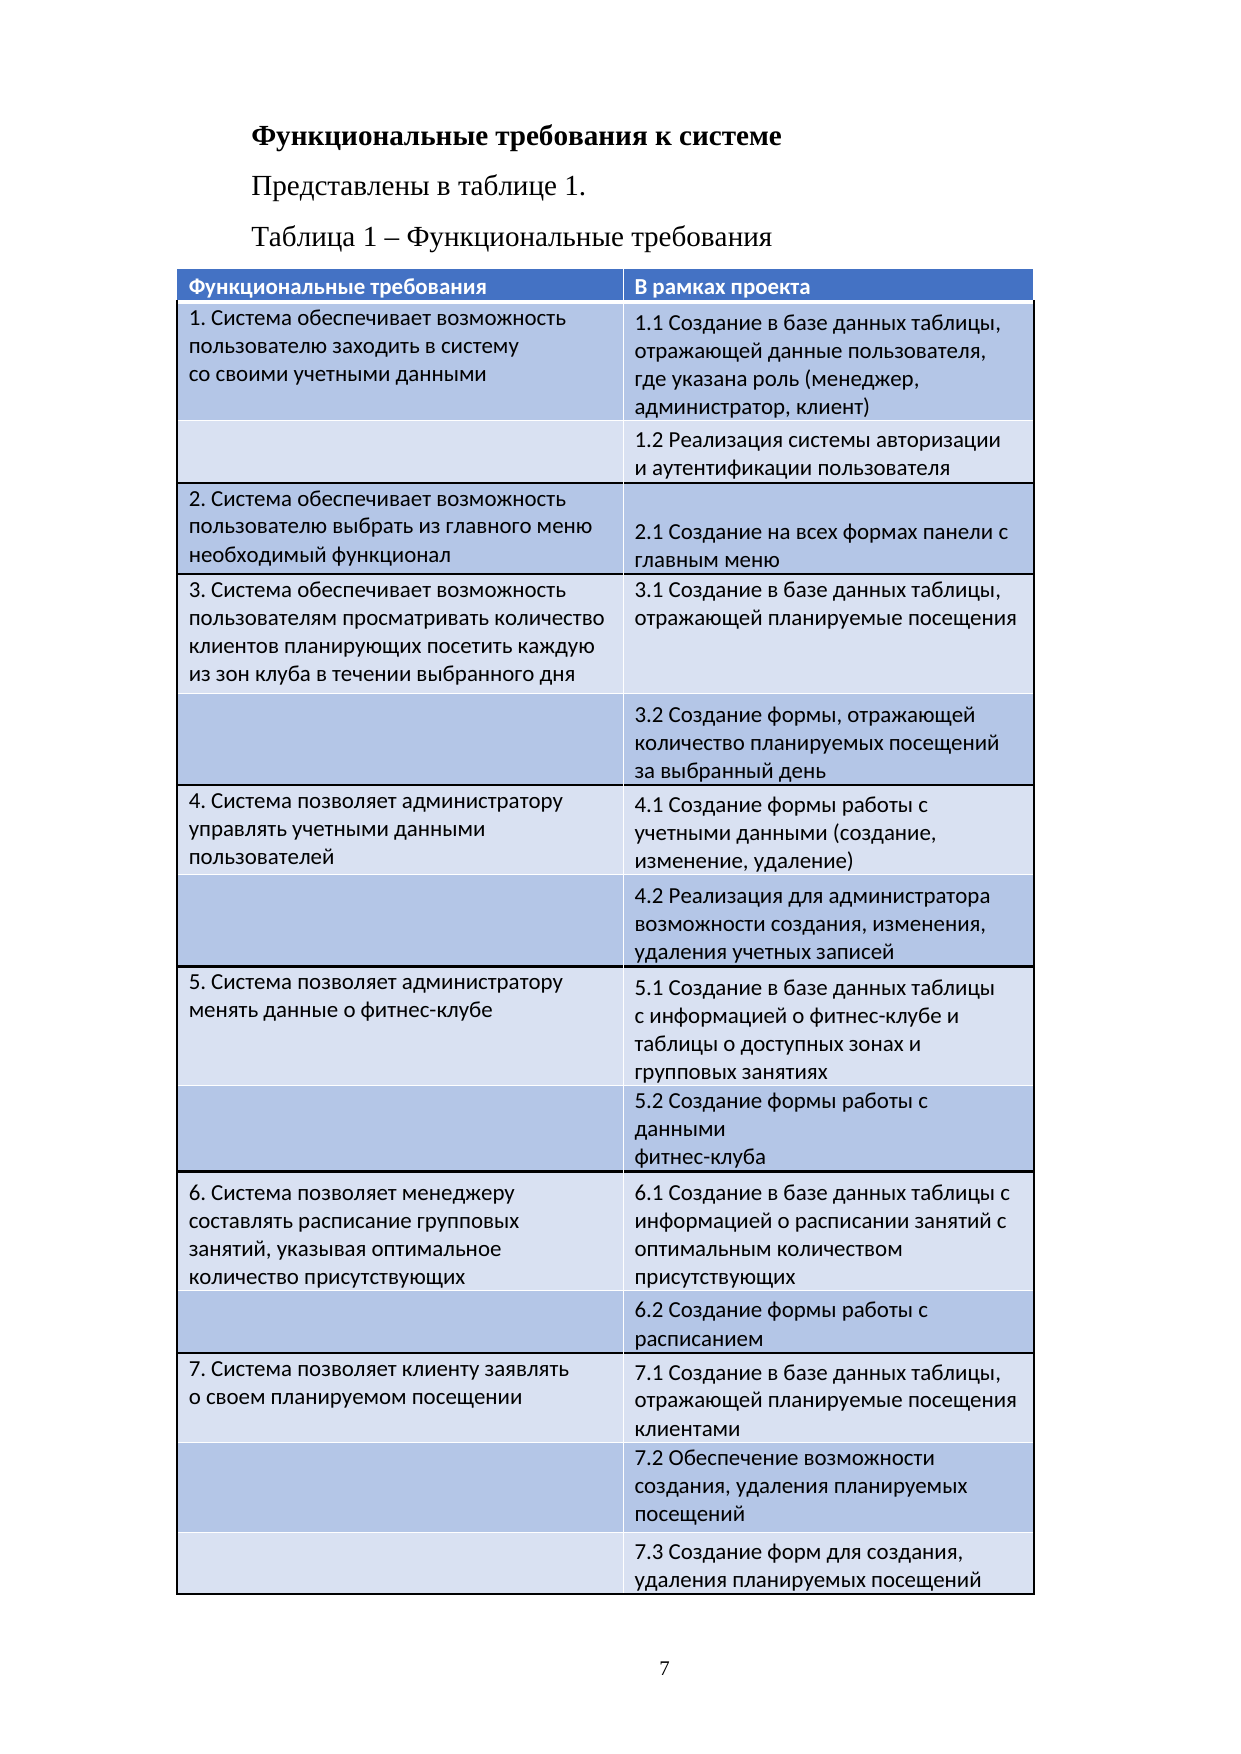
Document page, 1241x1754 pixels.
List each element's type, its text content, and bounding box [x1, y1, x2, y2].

table_cell [178, 1443, 623, 1532]
table_cell 6. Система позволяет менеджеру составлять расписание групповых занятий, указывая оптимальное количество присутствующих [178, 1173, 623, 1290]
table_cell 5.1 Создание в базе данных таблицы с информацией о фитнес-клубе и таблицы о доступных зонах и групповых занятиях [624, 968, 1033, 1085]
text Представлены в таблице 1. [177, 168, 1152, 202]
table_cell 1.2 Реализация системы авторизации и аутентификации пользователя [624, 421, 1033, 482]
table_cell 7. Система позволяет клиенту заявлять о своем планируемом посещении [178, 1354, 623, 1442]
table_cell 7.3 Создание форм для создания, удаления планируемых посещений [624, 1533, 1033, 1593]
table_cell 6.1 Создание в базе данных таблицы с информацией о расписании занятий с оптимальным количеством присутствующих [624, 1173, 1033, 1290]
table_cell 4.1 Создание формы работы с учетными данными (создание, изменение, удаление) [624, 786, 1033, 874]
table_cell 1.1 Создание в базе данных таблицы, отражающей данные пользователя, где указана роль (менеджер, администратор, клиент) [624, 304, 1033, 420]
table_cell 5.2 Создание формы работы с данными фитнес-клуба [624, 1086, 1033, 1170]
table_cell [178, 1291, 623, 1352]
table_cell 3.2 Создание формы, отражающей количество планируемых посещений за выбранный день [624, 694, 1033, 784]
table_cell 1. Система обеспечивает возможность пользователю заходить в систему со своими учетными данными [178, 304, 623, 420]
table_cell [178, 694, 623, 784]
text Функциональные требования к системе [177, 118, 1152, 152]
text Таблица 1 – Функциональные требования [177, 219, 1152, 252]
table_cell [178, 1086, 623, 1170]
table_cell 3.1 Создание в базе данных таблицы, отражающей планируемые посещения [624, 575, 1033, 693]
table_cell 3. Система обеспечивает возможность пользователям просматривать количество клиентов планирующих посетить каждую из зон клуба в течении выбранного дня [178, 575, 623, 693]
table_header Функциональные требования [177, 269, 623, 300]
table_cell 4. Система позволяет администратору управлять учетными данными пользователей [178, 786, 623, 874]
table_cell 6.2 Создание формы работы с расписанием [624, 1291, 1033, 1352]
table_cell 7.1 Создание в базе данных таблицы, отражающей планируемые посещения клиентами [624, 1354, 1033, 1442]
table_cell [178, 1533, 623, 1593]
table_cell 2. Система обеспечивает возможность пользователю выбрать из главного меню необходимый функционал [178, 484, 623, 573]
table_cell [178, 421, 623, 482]
table_cell 4.2 Реализация для администратора возможности создания, изменения, удаления учетных записей [624, 875, 1033, 965]
table_cell [178, 875, 623, 965]
table_header В рамках проекта [624, 269, 1033, 300]
table_cell 5. Система позволяет администратору менять данные о фитнес-клубе [178, 968, 623, 1085]
table_cell 7.2 Обеспечение возможности создания, удаления планируемых посещений [624, 1443, 1033, 1532]
table_cell 2.1 Создание на всех формах панели с главным меню [624, 484, 1033, 573]
